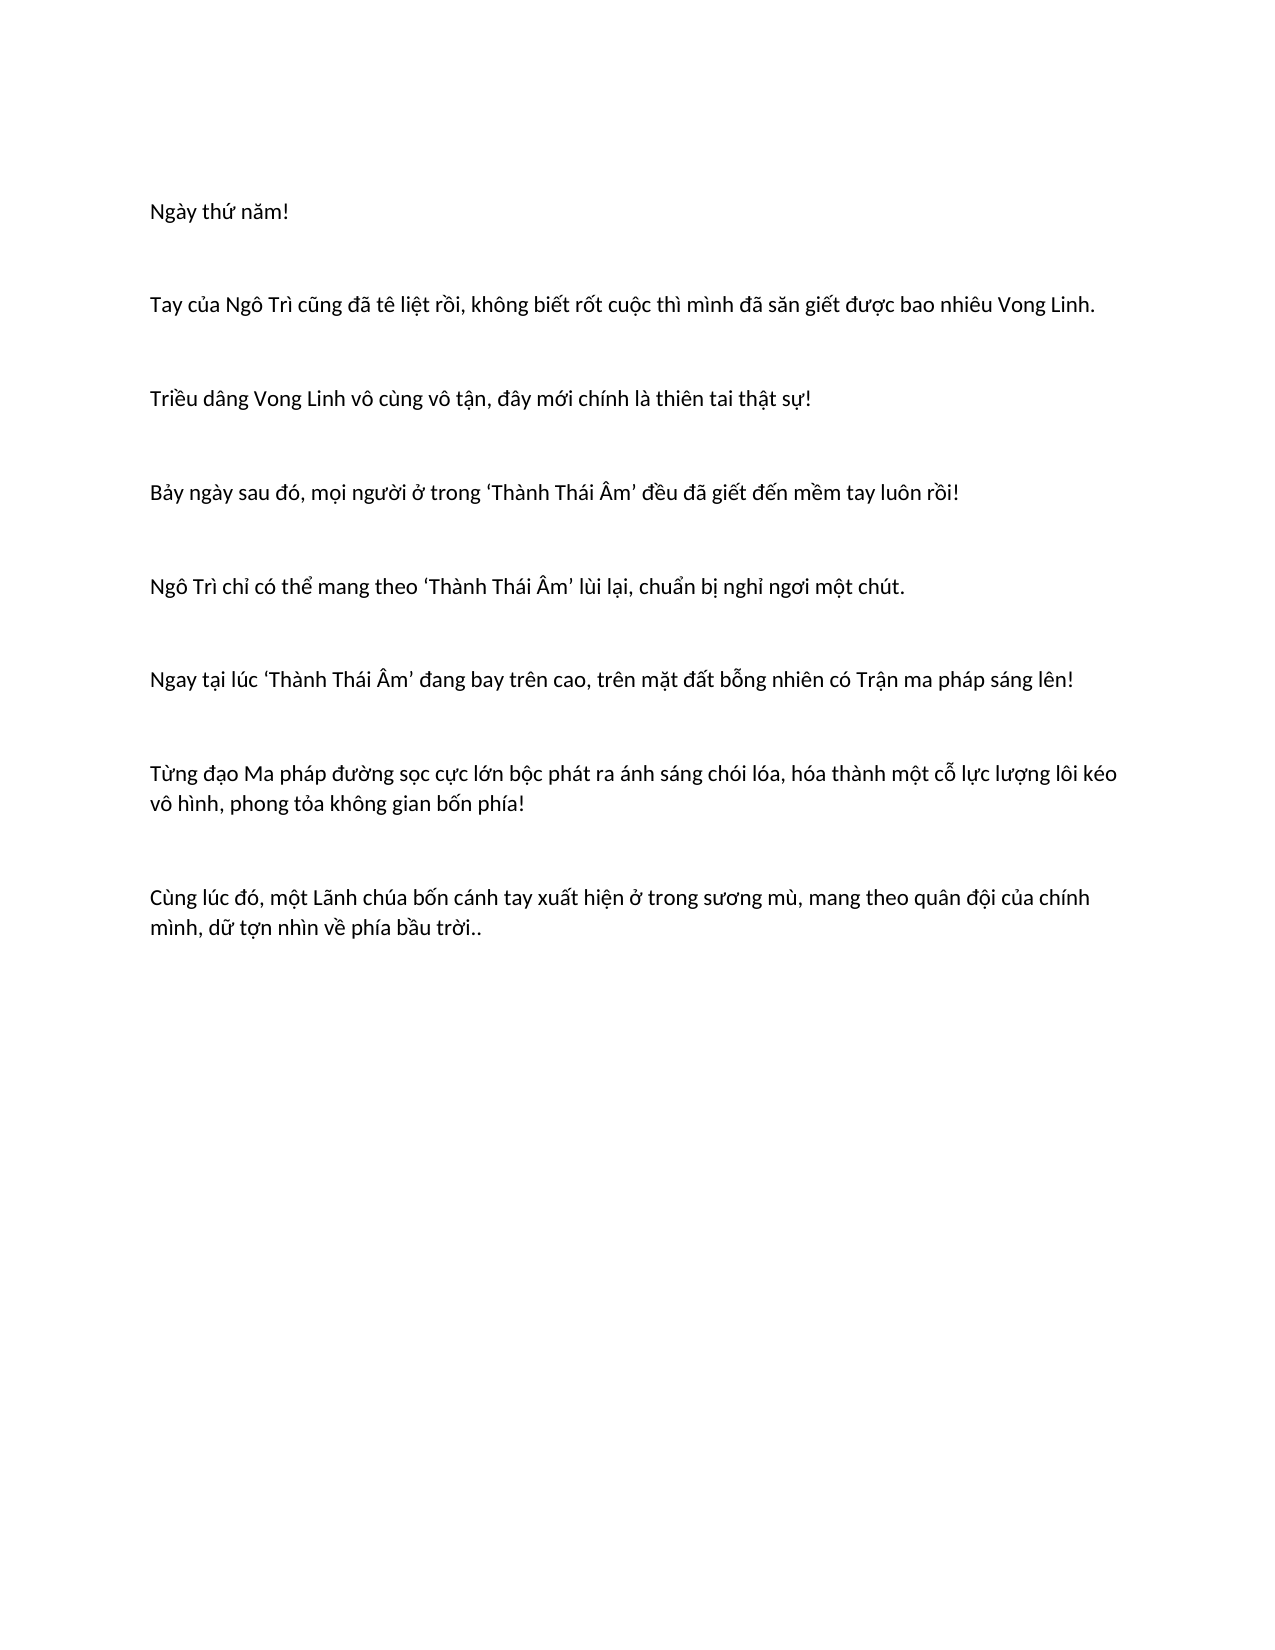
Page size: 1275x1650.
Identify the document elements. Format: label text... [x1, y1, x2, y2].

text Ngô Trì chỉ có thể mang theo ‘Thành Thái Âm’ lùi lại, chuẩn bị nghỉ ngơi một chút. [150, 572, 1125, 600]
text Bảy ngày sau đó, mọi người ở trong ‘Thành Thái Âm’ đều đã giết đến mềm tay luôn rồi! [150, 478, 1125, 506]
text Triều dâng Vong Linh vô cùng vô tận, đây mới chính là thiên tai thật sự! [150, 384, 1125, 412]
text Từng đạo Ma pháp đường sọc cực lớn bộc phát ra ánh sáng chói lóa, hóa thành một cỗ lực lượng lôi kéo vô hình, phong tỏa không gian bốn phía! [150, 759, 1125, 818]
text Ngay tại lúc ‘Thành Thái Âm’ đang bay trên cao, trên mặt đất bỗng nhiên có Trận ma pháp sáng lên! [150, 666, 1125, 694]
text Ngày thứ năm! [150, 197, 1125, 225]
text Tay của Ngô Trì cũng đã tê liệt rồi, không biết rốt cuộc thì mình đã săn giết được bao nhiêu Vong Linh. [150, 291, 1125, 319]
text Cùng lúc đó, một Lãnh chúa bốn cánh tay xuất hiện ở trong sương mù, mang theo quân đội của chính mình, dữ tợn nhìn về phía bầu trời.. [150, 883, 1125, 942]
